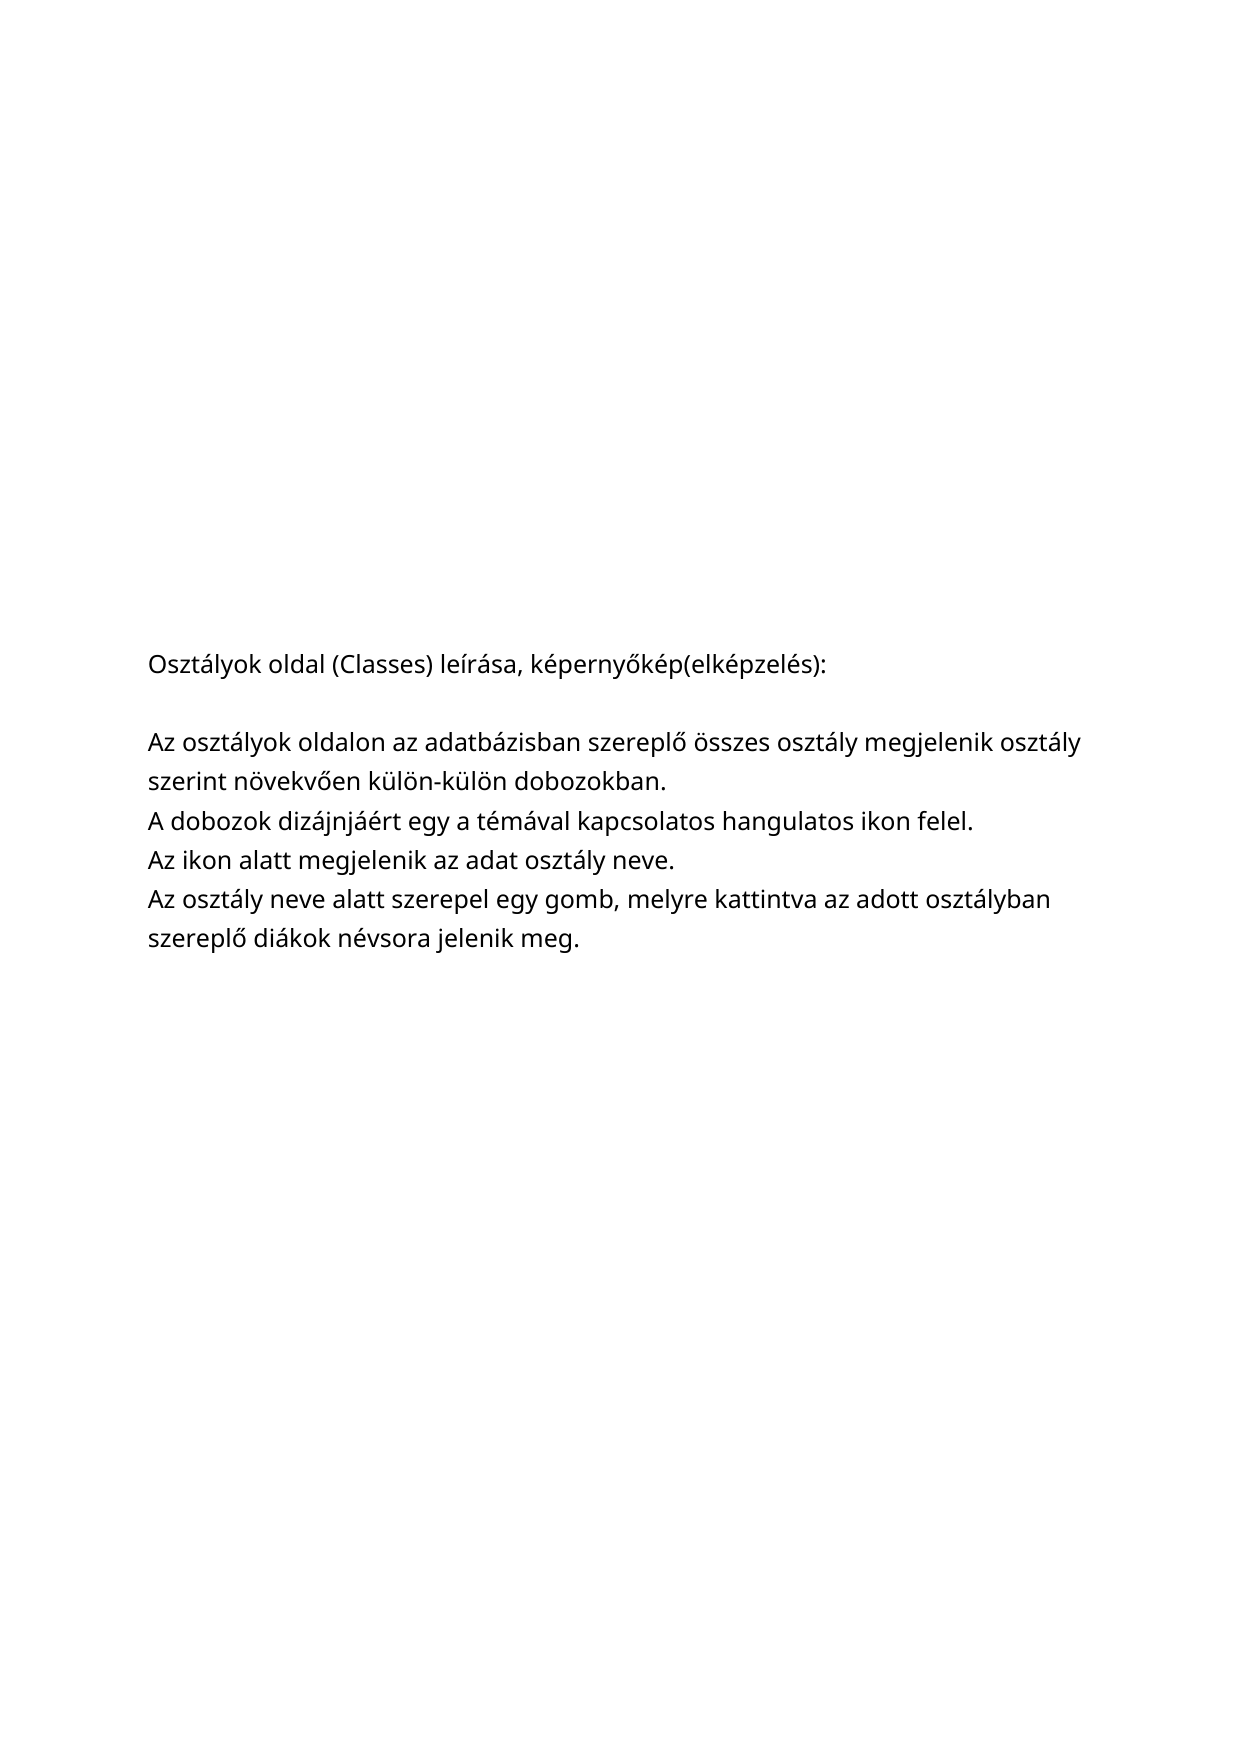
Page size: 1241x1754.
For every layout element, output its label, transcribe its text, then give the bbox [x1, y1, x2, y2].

text Osztályok oldal (Classes) leírása, képernyőkép(elképzelés): [148, 647, 1093, 681]
text Az osztályok oldalon az adatbázisban szereplő összes osztály megjelenik osztály szerint növekvően külön-külön dobozokban. A dobozok dizájnjáért egy a témával kapcsolatos hangulatos ikon felel. Az ikon alatt megjelenik az adat osztály neve. Az osztály neve alatt szerepel egy gomb, melyre kattintva az adott osztályban szereplő diákok névsora jelenik meg. [148, 725, 1093, 955]
